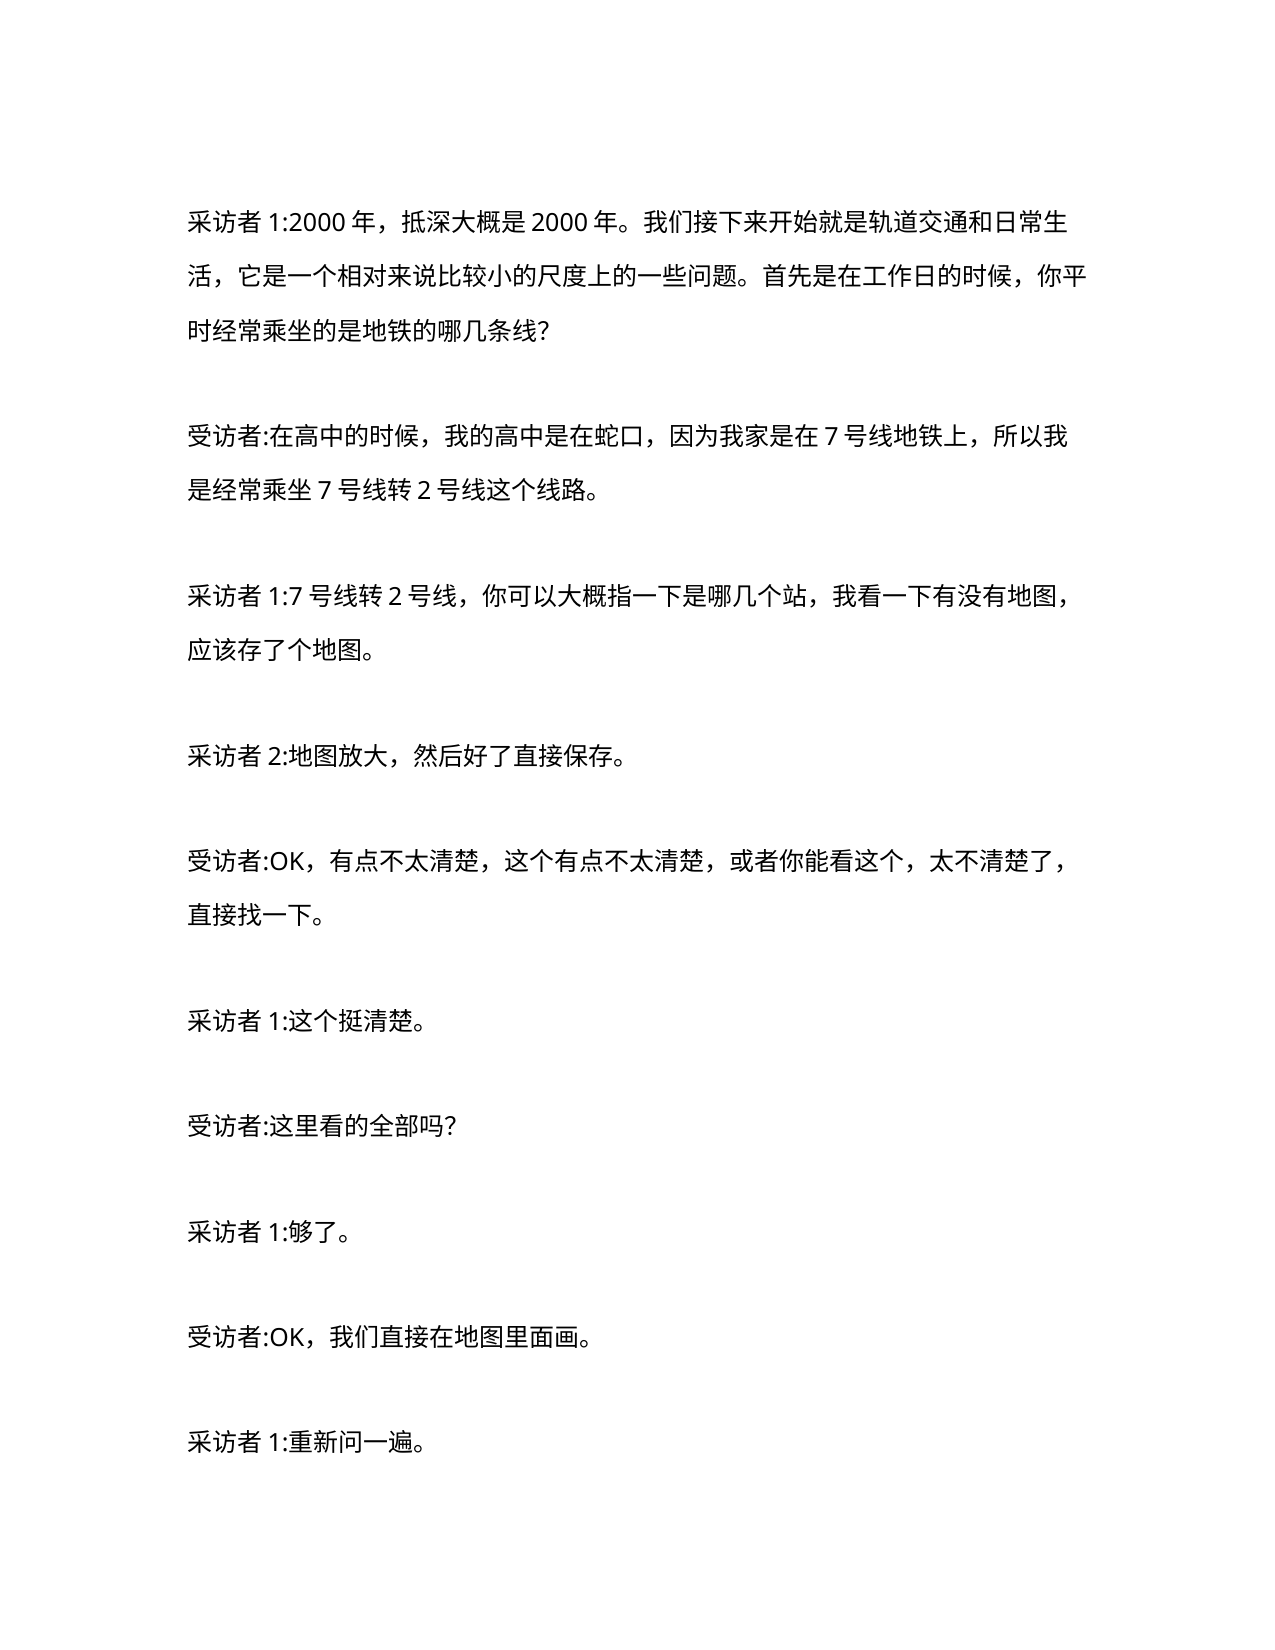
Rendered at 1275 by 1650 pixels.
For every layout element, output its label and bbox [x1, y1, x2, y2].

text [187, 150, 1087, 1459]
